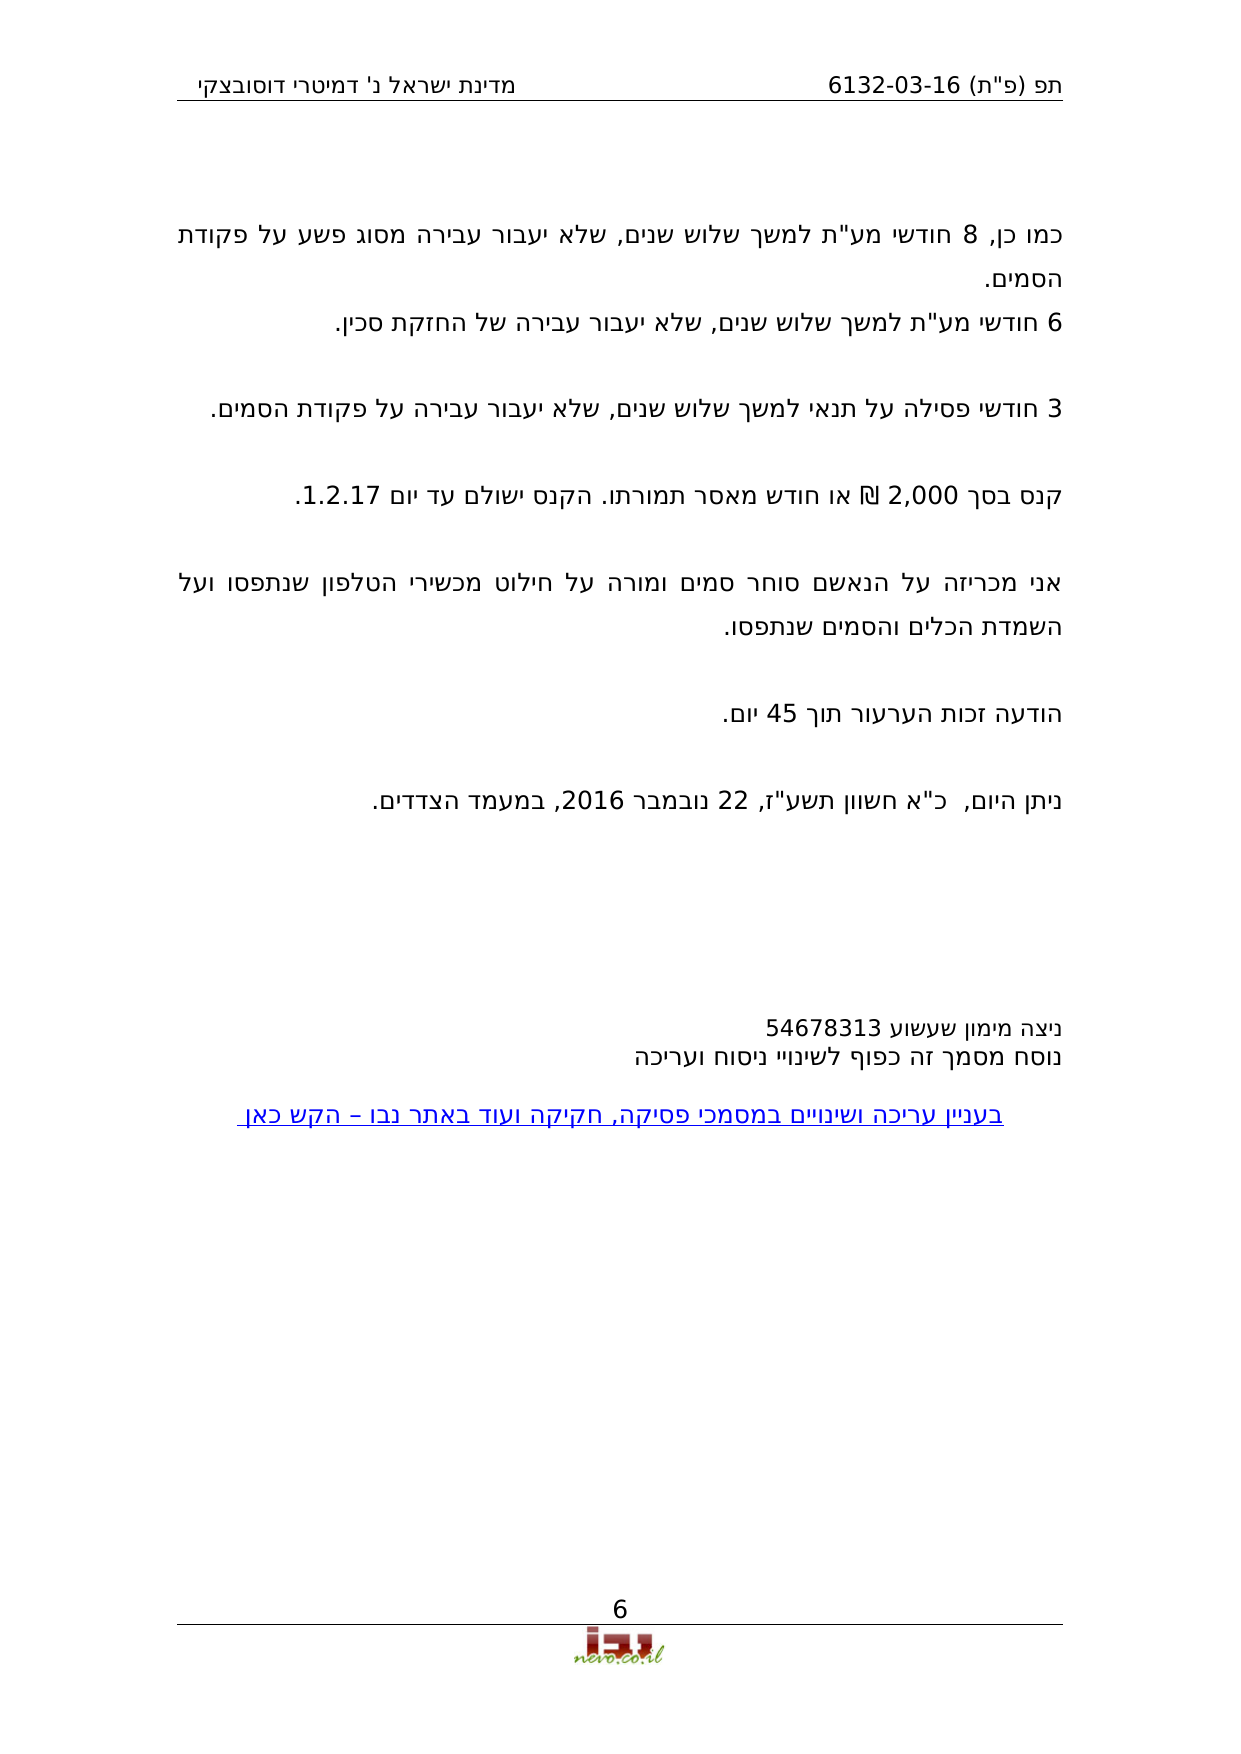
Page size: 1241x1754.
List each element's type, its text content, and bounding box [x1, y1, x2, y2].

text ניתן היום, כ"א חשוון תשע"ז, 22 נובמבר 2016, במעמד הצדדים. [177, 786, 1063, 815]
text כמו כן, 8 חודשי מע"ת למשך שלוש שנים, שלא יעבור עבירה מסוג פשע על פקודת הסמים. [177, 220, 1063, 293]
text 3 חודשי פסילה על תנאי למשך שלוש שנים, שלא יעבור עבירה על פקודת הסמים. [177, 395, 1063, 424]
text אני מכריזה על הנאשם סוחר סמים ומורה על חילוט מכשירי הטלפון שנתפסו ועל השמדת הכלים והסמים שנתפסו. [177, 568, 1063, 641]
text קנס בסך 2,000 ₪ או חודש מאסר תמורתו. הקנס ישולם עד יום 1.2.17. [177, 482, 1063, 511]
text ניצה מימון שעשוע 54678313 [177, 1015, 1063, 1042]
text נוסח מסמך זה כפוף לשינויי ניסוח ועריכה [177, 1042, 1063, 1071]
picture [574, 1626, 666, 1665]
text 6 חודשי מע"ת למשך שלוש שנים, שלא יעבור עבירה של החזקת סכין. [177, 308, 1063, 337]
text הודעה זכות הערעור תוך 45 יום. [177, 699, 1063, 728]
text בעניין עריכה ושינויים במסמכי פסיקה, חקיקה ועוד באתר נבו – הקש כאן [177, 1100, 1063, 1129]
